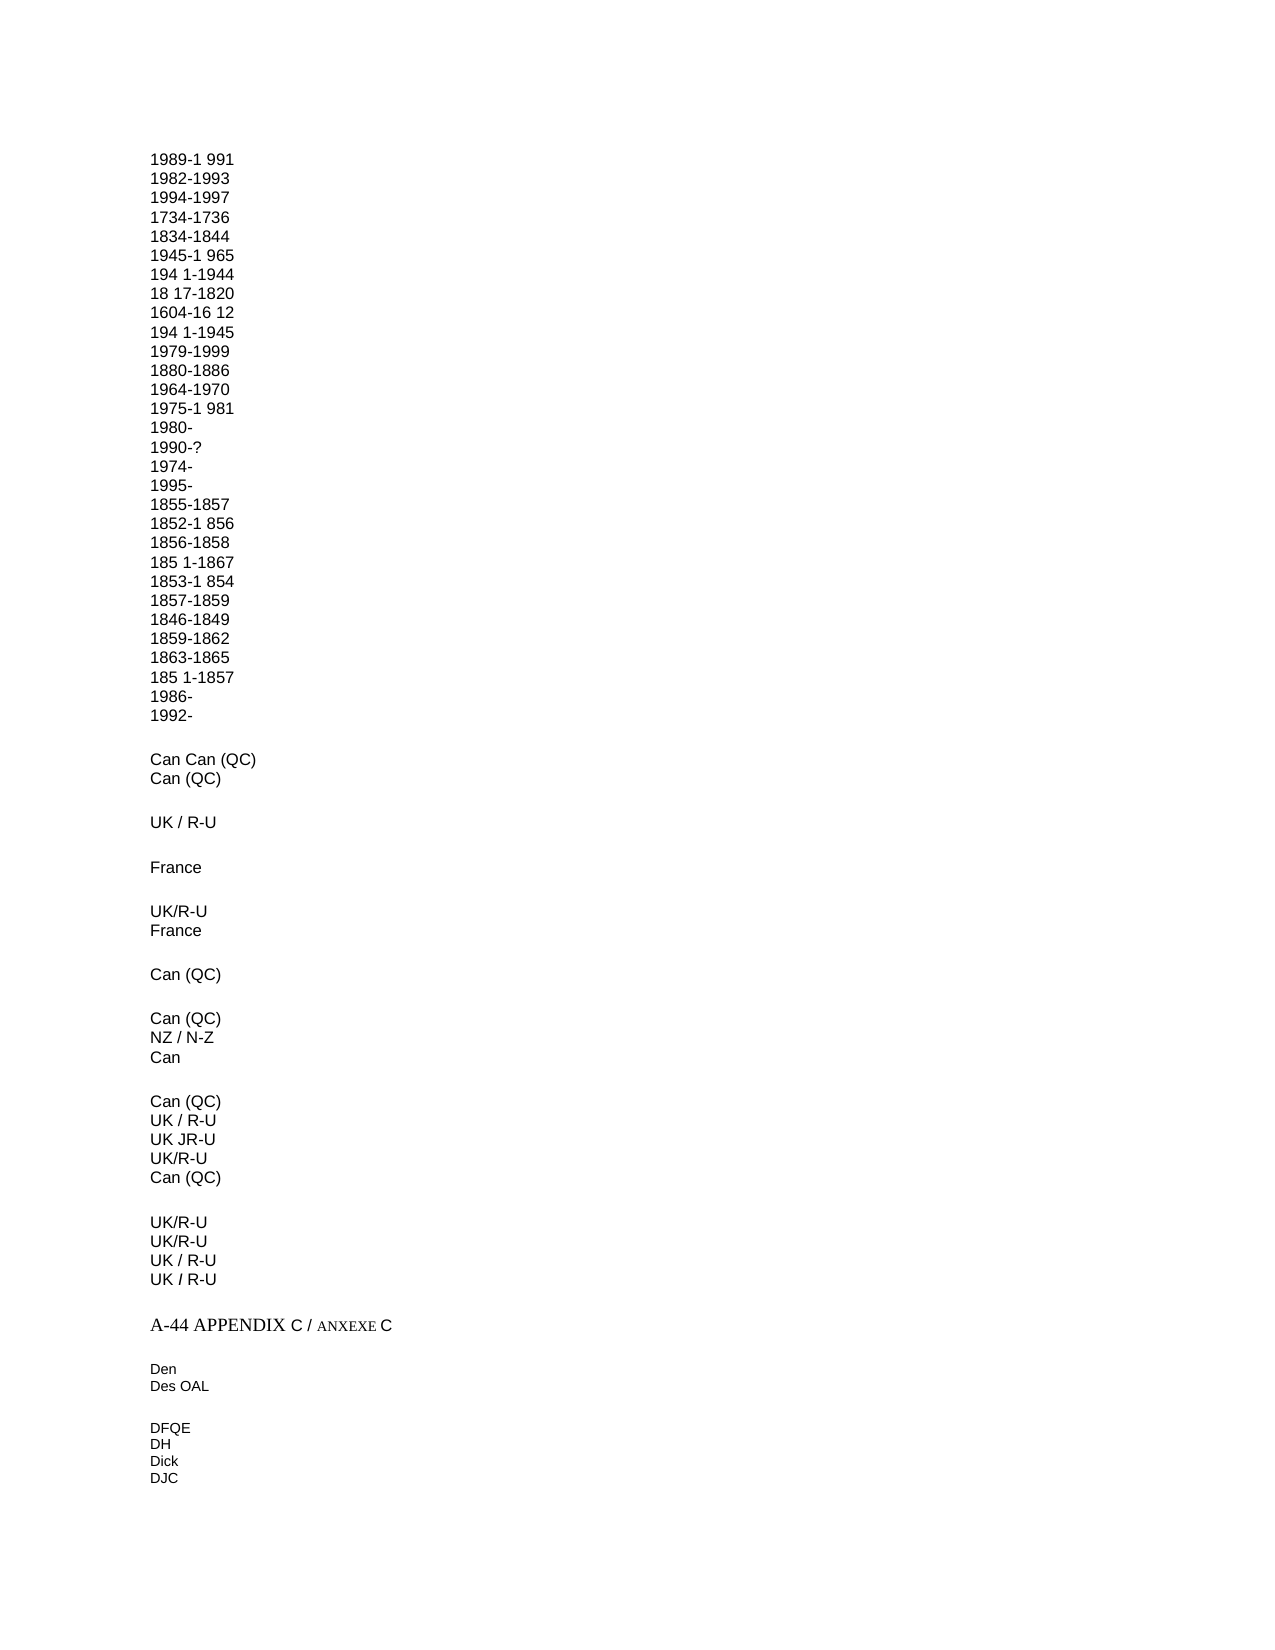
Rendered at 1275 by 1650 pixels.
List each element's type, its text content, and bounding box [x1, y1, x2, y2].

text Can Can (QC) Can (QC) [150, 750, 1125, 788]
text Can (QC) [150, 965, 1125, 984]
text 1989-1 991 1982-1993 1994-1997 1734-1736 1834-1844 1945-1 965 194 1-1944 18 17-1820 1604-16 12 194 1-1945 1979-1999 1880-1886 1964-1970 1975-1 981 1980- 1990-? 1974- 1995- 1855-1857 1852-1 856 1856-1858 185 1-1867 1853-1 854 1857-1859 1846-1849 1859-1862 1863-1865 185 1-1857 1986- 1992- [150, 150, 1125, 725]
text Can (QC) UK / R-U UK JR-U UK/R-U Can (QC) [150, 1092, 1125, 1187]
text Can (QC) NZ / N-Z Can [150, 1009, 1125, 1067]
text UK/R-U France [150, 902, 1125, 940]
text UK/R-U UK/R-U UK / R-U UK I R-U [150, 1212, 1125, 1289]
text UK / R-U [150, 813, 1125, 832]
text A-44 APPENDIX C / ANXEXE C [150, 1314, 1125, 1336]
text DFQE DH Dick DJC [150, 1419, 1125, 1486]
text France [150, 857, 1125, 877]
text Den Des OAL [150, 1361, 1125, 1394]
